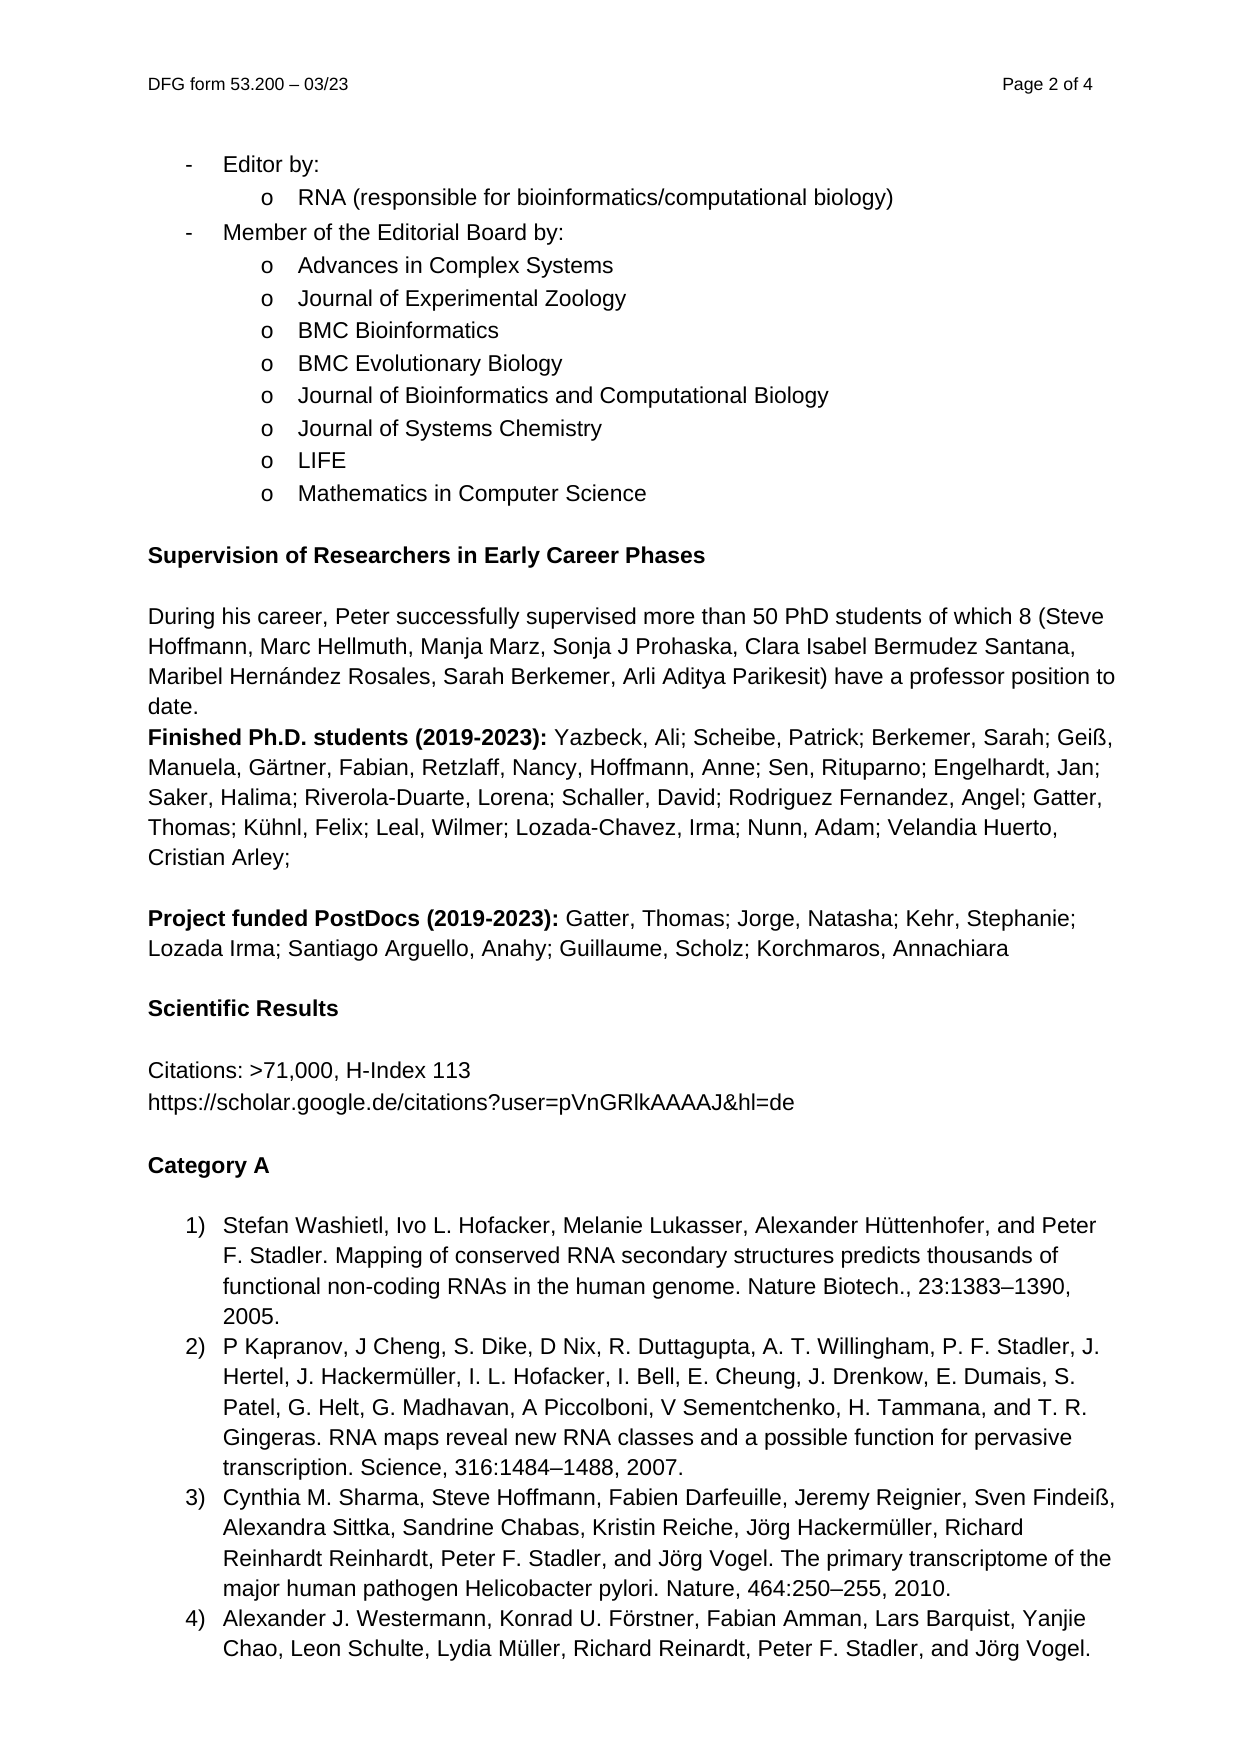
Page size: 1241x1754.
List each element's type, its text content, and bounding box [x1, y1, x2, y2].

list LIFE [260, 447, 1122, 475]
list BMC Bioinformatics [260, 317, 1122, 345]
text Finished Ph.D. students (2019-2023): Yazbeck, Ali; Scheibe, Patrick; Berkemer, Sarah; Geiß, Manuela, Gärtner, Fabian, Retzlaff, Nancy, Hoffmann, Anne; Sen, Rituparno; Engelhardt, Jan; Saker, Halima; Riverola-Duarte, Lorena; Schaller, David; Rodriguez Fernandez, Angel; Gatter, Thomas; Kühnl, Felix; Leal, Wilmer; Lozada-Chavez, Irma; Nunn, Adam; Velandia Huerto, Cristian Arley; [148, 723, 1122, 871]
list P Kapranov, J Cheng, S. Dike, D Nix, R. Duttagupta, A. T. Willingham, P. F. Stadler, J. Hertel, J. Hackermüller, I. L. Hofacker, I. Bell, E. Cheung, J. Drenkow, E. Dumais, S. Patel, G. Helt, G. Madhavan, A Piccolboni, V Sementchenko, H. Tammana, and T. R. Gingeras. RNA maps reveal new RNA classes and a possible function for pervasive transcription. Science, 316:1484–1488, 2007. [185, 1333, 1122, 1480]
text Scientific Results [148, 995, 1122, 1022]
list BMC Evolutionary Biology [260, 349, 1122, 378]
list Cynthia M. Sharma, Steve Hoffmann, Fabien Darfeuille, Jeremy Reignier, Sven Findeiß, Alexandra Sittka, Sandrine Chabas, Kristin Reiche, Jörg Hackermüller, Richard Reinhardt Reinhardt, Peter F. Stadler, and Jörg Vogel. The primary transcriptome of the major human pathogen Helicobacter pylori. Nature, 464:250–255, 2010. [185, 1484, 1122, 1601]
list Journal of Systems Chemistry [260, 414, 1122, 443]
list Journal of Bioinformatics and Computational Biology [260, 382, 1122, 410]
list Journal of Experimental Zoology [260, 284, 1122, 313]
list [185, 1605, 1122, 1662]
text Citations: >71,000, H-Index 113 [148, 1057, 1122, 1083]
text Supervision of Researchers in Early Career Phases [148, 542, 1122, 569]
list RNA (responsible for bioinformatics/computational biology) [260, 184, 1122, 212]
list Member of the Editorial Board by: [185, 216, 1122, 247]
text Project funded PostDocs (2019-2023): Gatter, Thomas; Jorge, Natasha; Kehr, Stephanie; Lozada Irma; Santiago Arguello, Anahy; Guillaume, Scholz; Korchmaros, Annachiara [148, 905, 1122, 961]
text Category A [148, 1152, 1122, 1178]
list Mathematics in Computer Science [260, 479, 1122, 508]
text During his career, Peter successfully supervised more than 50 PhD students of which 8 (Steve Hoffmann, Marc Hellmuth, Manja Marz, Sonja J Prohaska, Clara Isabel Bermudez Santana, Maribel Hernández Rosales, Sarah Berkemer, Arli Aditya Parikesit) have a professor position to date. [148, 603, 1122, 720]
list Advances in Complex Systems [260, 252, 1122, 280]
list Stefan Washietl, Ivo L. Hofacker, Melanie Lukasser, Alexander Hüttenhofer, and Peter F. Stadler. Mapping of conserved RNA secondary structures predicts thousands of functional non-coding RNAs in the human genome. Nature Biotech., 23:1383–1390, 2005. [185, 1212, 1122, 1329]
text https://scholar.google.de/citations?user=pVnGRlkAAAAJ&hl=de [148, 1089, 1122, 1115]
list Editor by: [185, 148, 1122, 179]
